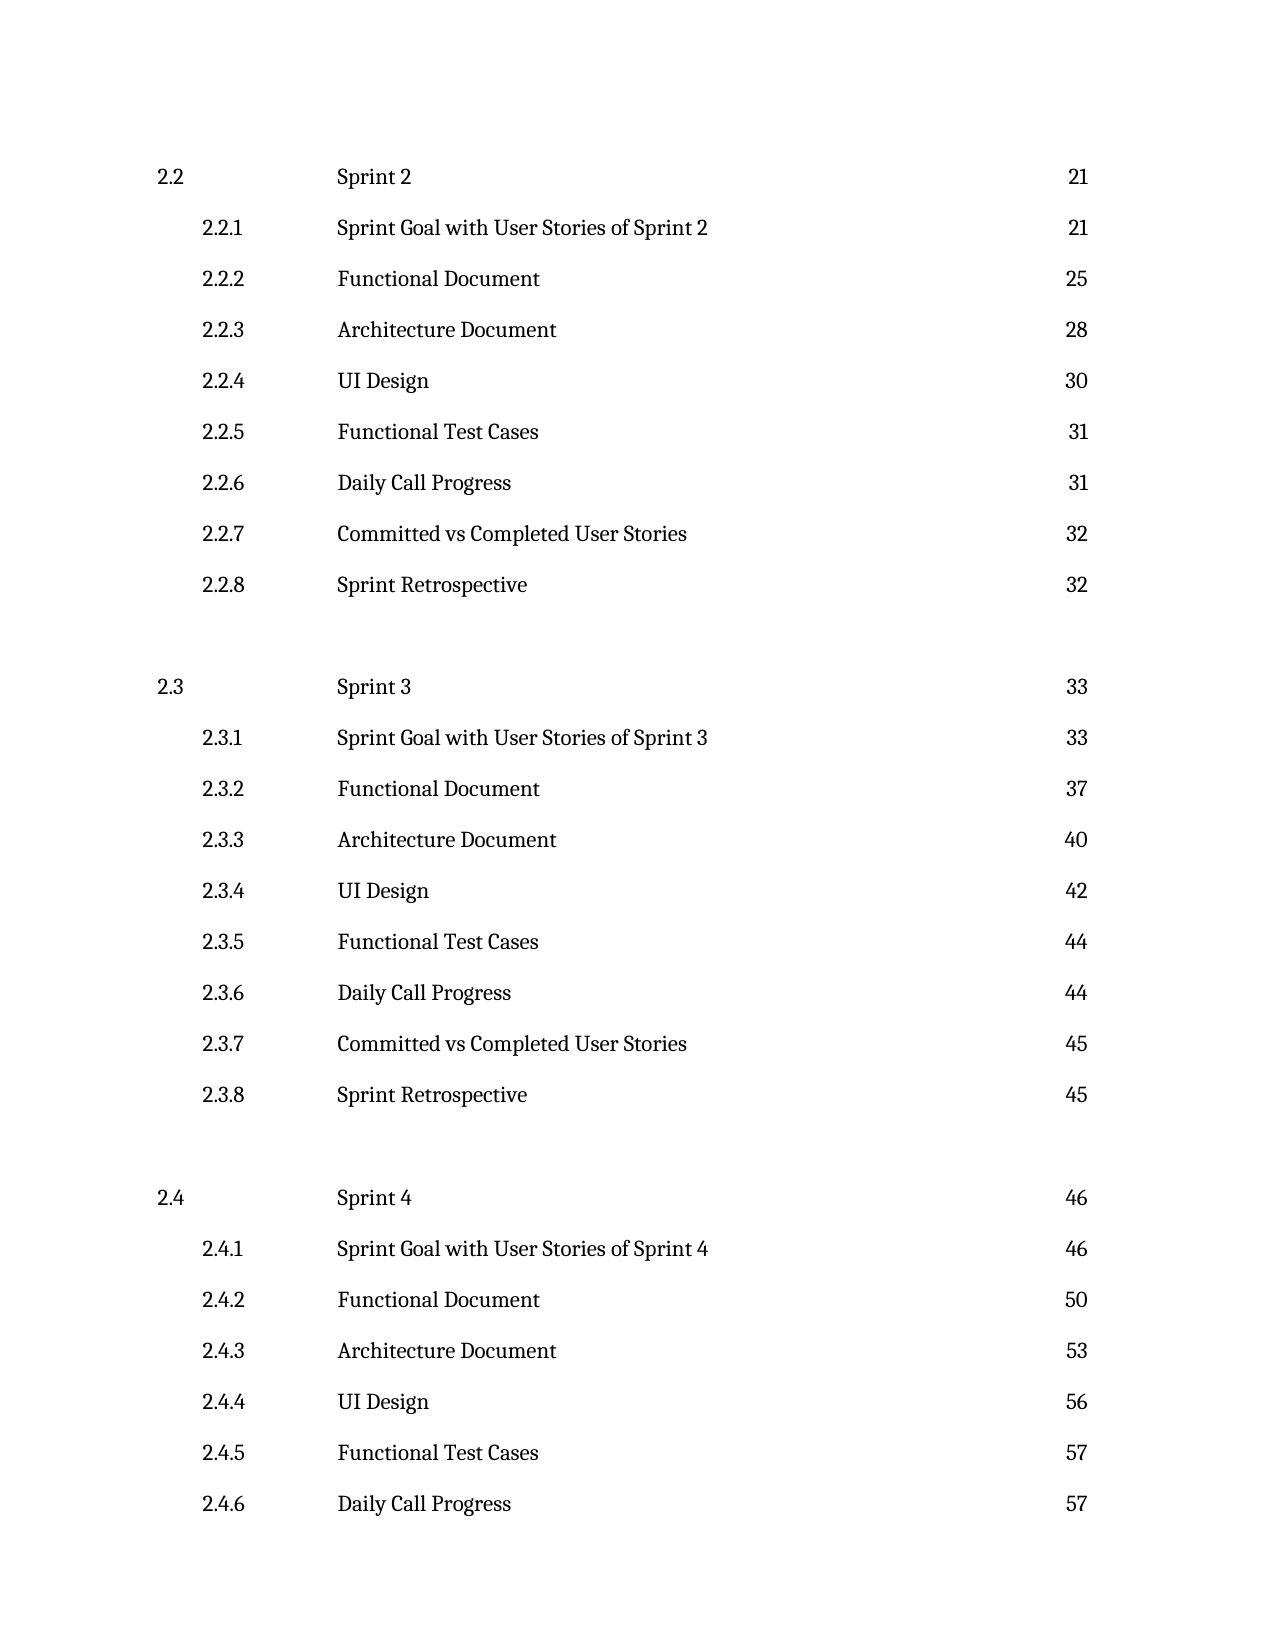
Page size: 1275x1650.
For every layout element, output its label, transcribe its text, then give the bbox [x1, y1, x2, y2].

text 2.4.2 Functional Document 50 [202, 1286, 1162, 1313]
text 2.2.5 Functional Test Cases 31 [202, 419, 1162, 445]
text 2.3.5 Functional Test Cases 44 [202, 929, 1162, 956]
text 2.2.7 Committed vs Completed User Stories 32 [202, 521, 1162, 547]
text 2.3.6 Daily Call Progress 44 [202, 980, 1162, 1007]
text 2.2.1 Sprint Goal with User Stories of Sprint 2 21 [202, 214, 1162, 241]
text 2.2.8 Sprint Retrospective 32 [202, 572, 1162, 598]
text 2.4.1 Sprint Goal with User Stories of Sprint 4 46 [202, 1235, 1162, 1262]
text 2.2.4 UI Design 30 [202, 368, 1162, 394]
text 2.3.2 Functional Document 37 [202, 776, 1162, 802]
text 2.4.4 UI Design 56 [202, 1388, 1162, 1415]
text 2.2.3 Architecture Document 28 [202, 317, 1162, 343]
text 2.3.8 Sprint Retrospective 45 [202, 1082, 1162, 1109]
text 2.3.7 Committed vs Completed User Stories 45 [202, 1031, 1162, 1058]
text 2.4.5 Functional Test Cases 57 [202, 1439, 1162, 1466]
text 2.3.3 Architecture Document 40 [202, 827, 1162, 853]
text 2.3.4 UI Design 42 [202, 878, 1162, 904]
text 2.2.6 Daily Call Progress 31 [202, 470, 1162, 496]
text 2.2 Sprint 2 21 [157, 163, 1162, 190]
text 2.4 Sprint 4 46 [157, 1184, 1162, 1211]
text 2.2.2 Functional Document 25 [202, 266, 1162, 292]
text 2.3 Sprint 3 33 [157, 674, 1162, 700]
text 2.4.6 Daily Call Progress 57 [202, 1491, 1162, 1517]
text 2.3.1 Sprint Goal with User Stories of Sprint 3 33 [202, 725, 1162, 751]
text 2.4.3 Architecture Document 53 [202, 1337, 1162, 1364]
